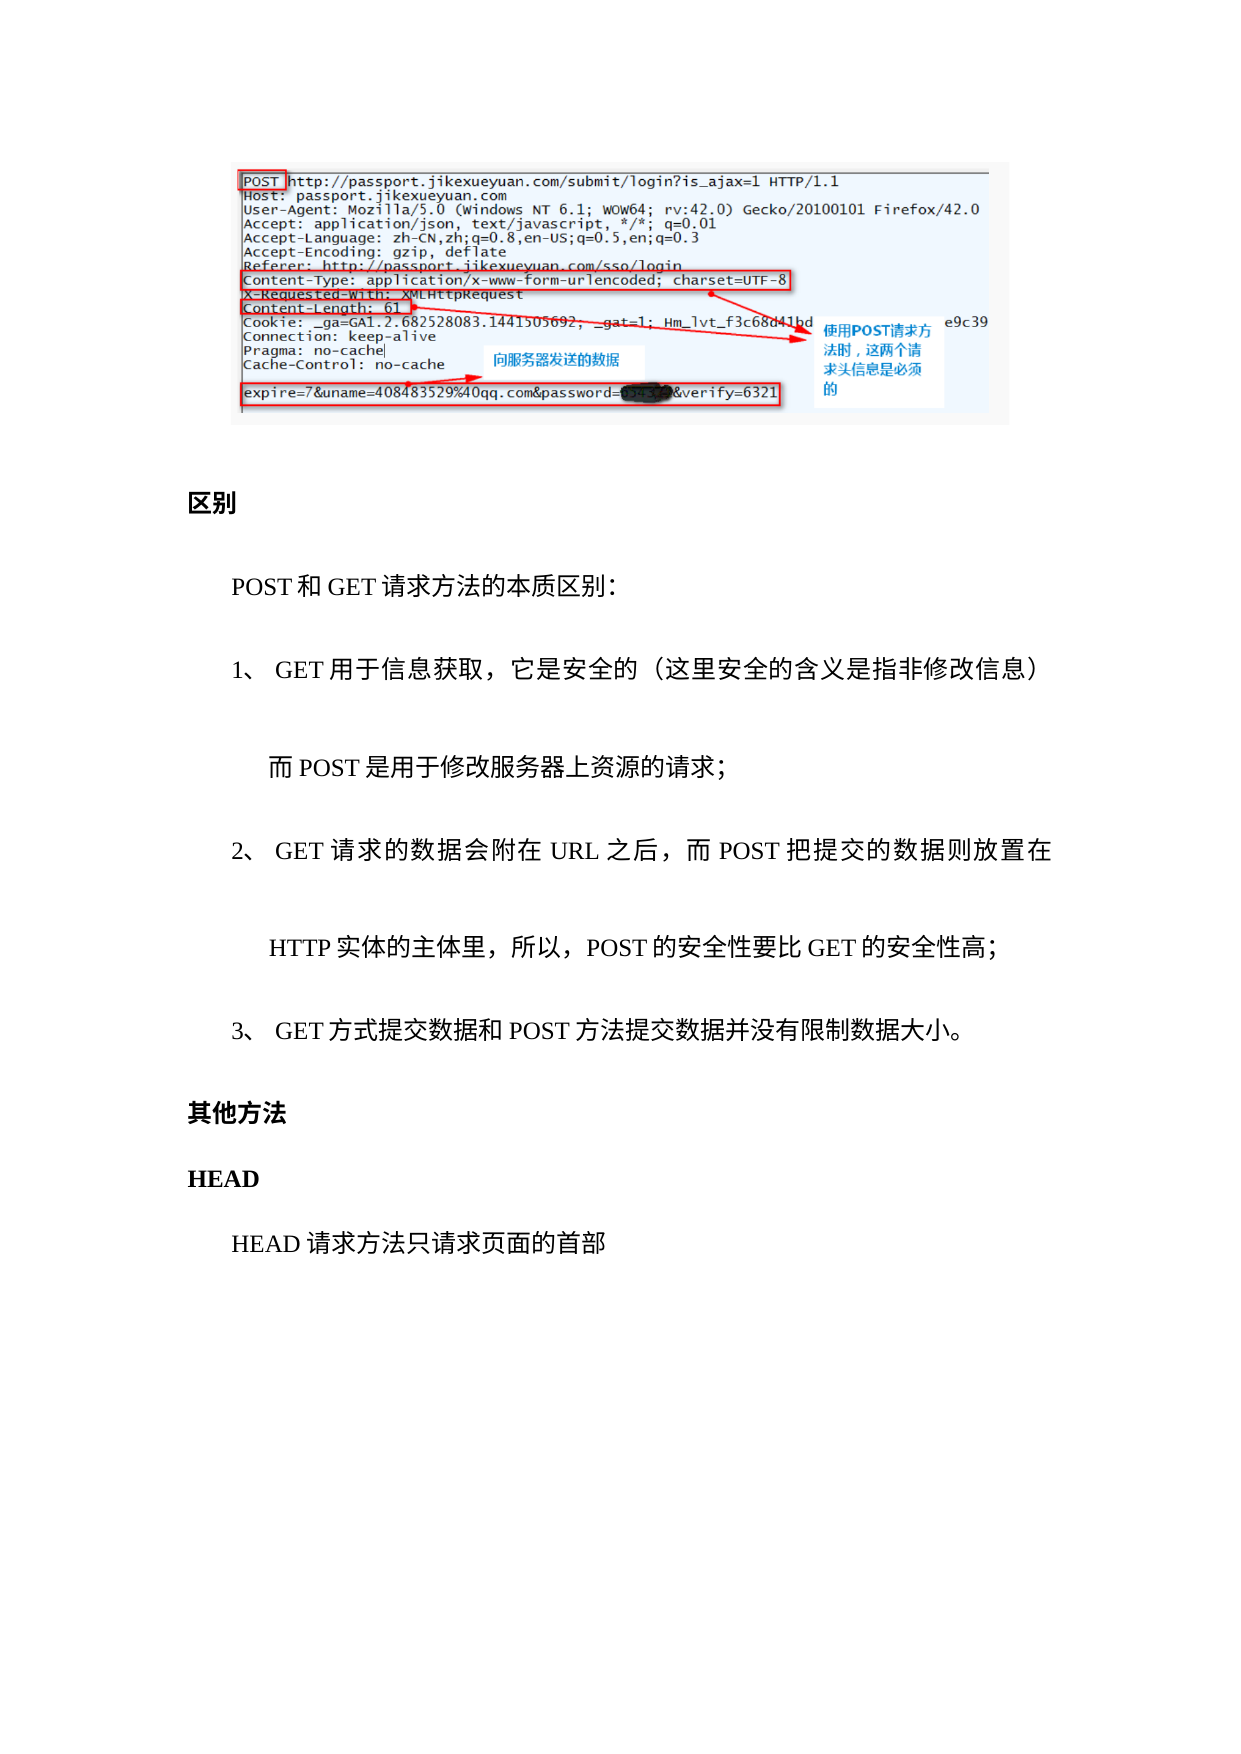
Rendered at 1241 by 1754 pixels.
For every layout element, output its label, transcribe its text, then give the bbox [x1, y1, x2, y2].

list GET方式提交数据和POST方法提交数据并没有限制数据大小。 [231, 996, 1053, 1061]
list GET用于信息获取，它是安全的（这里安全的含义是指非修改信息），而POST是用于修改服务器上资源的请求； [231, 635, 1053, 798]
subtitle 区别 [187, 469, 1053, 534]
list GET请求的数据会附在URL之后，而POST把提交的数据则放置在HTTP实体的主体里，所以，POST的安全性要比GET的安全性高； [231, 816, 1053, 978]
subtitle HEAD [187, 1163, 1053, 1195]
text POST和GET请求方法的本质区别： [187, 552, 1053, 617]
picture [230, 162, 1010, 425]
text HEAD请求方法只请求页面的首部 [187, 1209, 1053, 1274]
subtitle 其他方法 [187, 1079, 1053, 1144]
